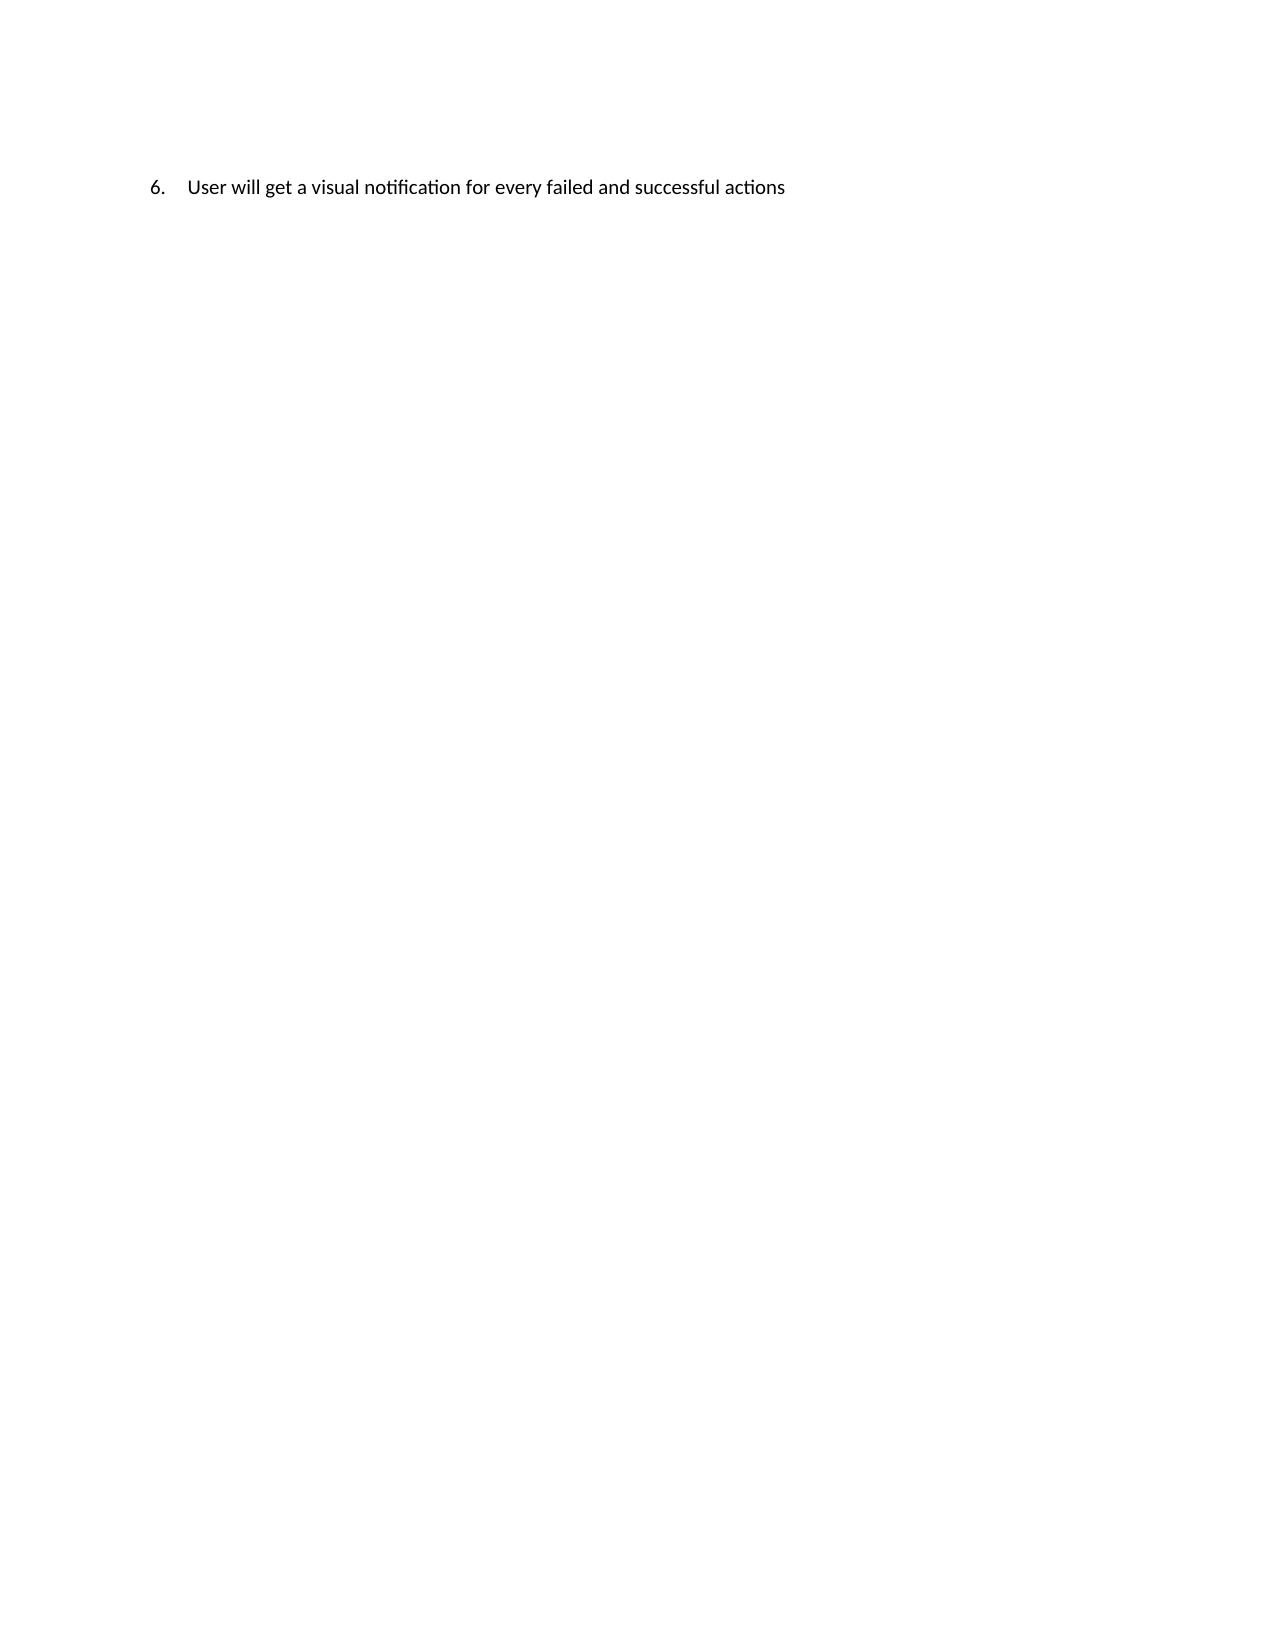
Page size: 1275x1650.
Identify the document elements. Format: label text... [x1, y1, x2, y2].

list User will get a visual notification for every failed and successful actions [150, 174, 1125, 199]
